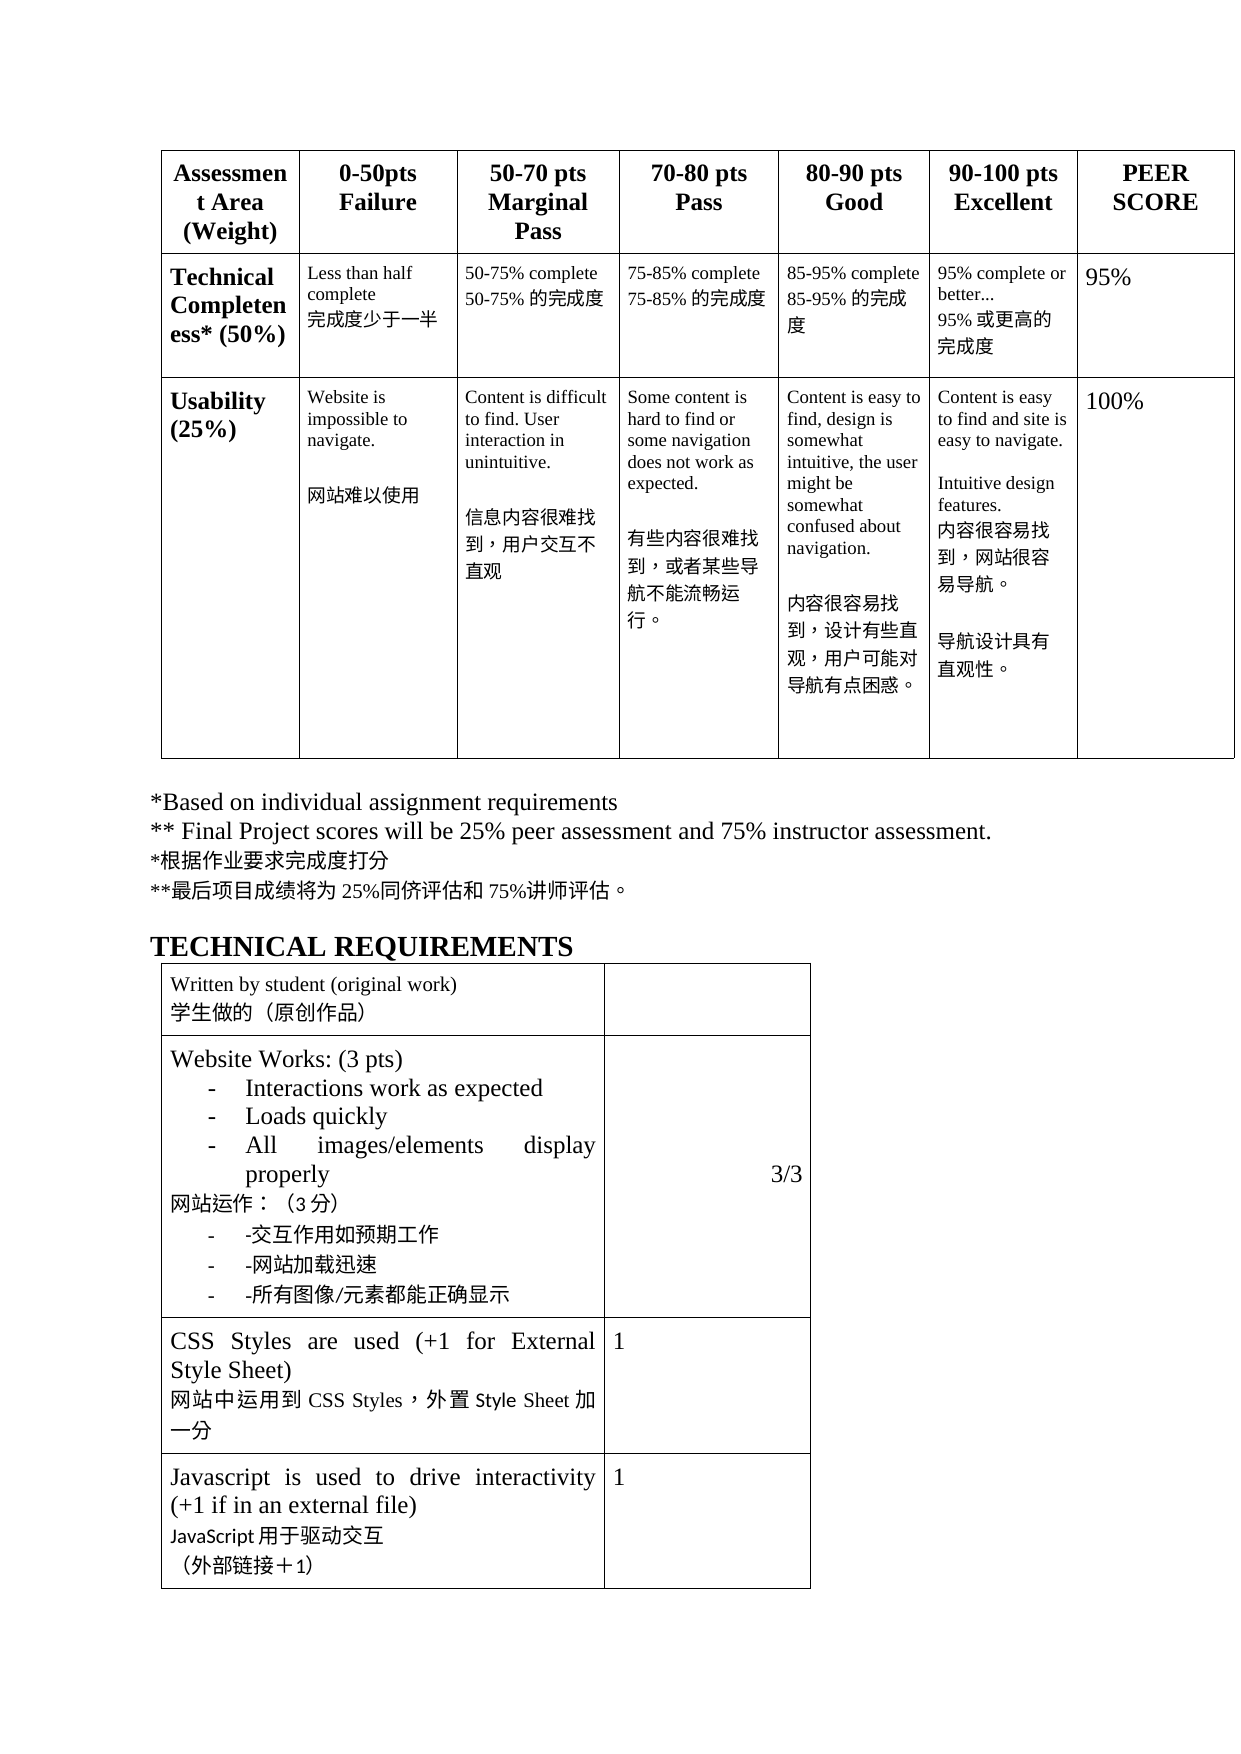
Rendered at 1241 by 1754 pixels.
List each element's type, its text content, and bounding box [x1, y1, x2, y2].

table_cell Usability (25%) [162, 378, 299, 758]
table_cell 1 [605, 1318, 810, 1452]
table_cell 95% complete or better... 95% 或更高的完成度 [930, 254, 1077, 377]
table_header 80-90 pts Good [779, 151, 929, 253]
table_header 50-70 pts Marginal Pass [458, 151, 619, 253]
table_cell 100% [1078, 378, 1234, 758]
table_cell Website is impossible to navigate. 网站难以使用 [300, 378, 457, 758]
text ** Final Project scores will be 25% peer assessment and 75% instructor assessment. [150, 816, 1090, 844]
table_cell Content is easy to find, design is somewhat intuitive, the user might be somewhat confused about navigation. 内容很容易找到，设计有些直观，用户可能对导航有点困惑。 [779, 378, 929, 758]
table_cell Website Works: (3 pts) Interactions work as expected Loads quickly All images/elements display properly 网站运作：（3分） -交互作用如预期工作 -网站加载迅速 -所有图像/元素都能正确显示 [162, 1036, 604, 1317]
text *Based on individual assignment requirements [150, 787, 1090, 816]
text TECHNICAL REQUIREMENTS [150, 929, 1090, 962]
text **最后项目成绩将为25%同侪评估和75%讲师评估。 [150, 875, 1090, 905]
table_header 90-100 pts Excellent [930, 151, 1077, 253]
table_cell Some content is hard to find or some navigation does not work as expected. 有些内容很难找到，或者某些导航不能流畅运行。 [620, 378, 778, 758]
table_header 70-80 pts Pass [620, 151, 778, 253]
table_header PEER SCORE [1078, 151, 1234, 253]
table_cell 3/3 [605, 1036, 810, 1317]
table_cell Content is difficult to find. User interaction in unintuitive. 信息内容很难找到，用户交互不直观 [458, 378, 619, 758]
table_cell 75-85% complete 75-85% 的完成度 [620, 254, 778, 377]
table_cell 85-95% complete 85-95% 的完成度 [779, 254, 929, 377]
table_cell Technical Completeness* (50%) [162, 254, 299, 377]
table_header Written by student (original work) 学生做的（原创作品） [162, 964, 604, 1034]
table_cell Content is easy to find and site is easy to navigate. Intuitive design features. 内容很容易找到，网站很容易导航。 导航设计具有直观性。 [930, 378, 1077, 758]
table_cell 1 [605, 1454, 810, 1588]
table_cell Less than half complete 完成度少于一半 [300, 254, 457, 377]
table_cell Javascript is used to drive interactivity (+1 if in an external file) JavaScript用于驱动交互 （外部链接＋1） [162, 1454, 604, 1588]
table_cell CSS Styles are used (+1 for External Style Sheet) 网站中运用到CSS Styles，外置Style Sheet加一分 [162, 1318, 604, 1452]
table_cell 95% [1078, 254, 1234, 377]
table_header 0-50pts Failure [300, 151, 457, 253]
table_header [605, 964, 810, 1034]
text *根据作业要求完成度打分 [150, 844, 1090, 875]
table_cell 50-75% complete 50-75% 的完成度 [458, 254, 619, 377]
table_header Assessment Area (Weight) [162, 151, 299, 253]
